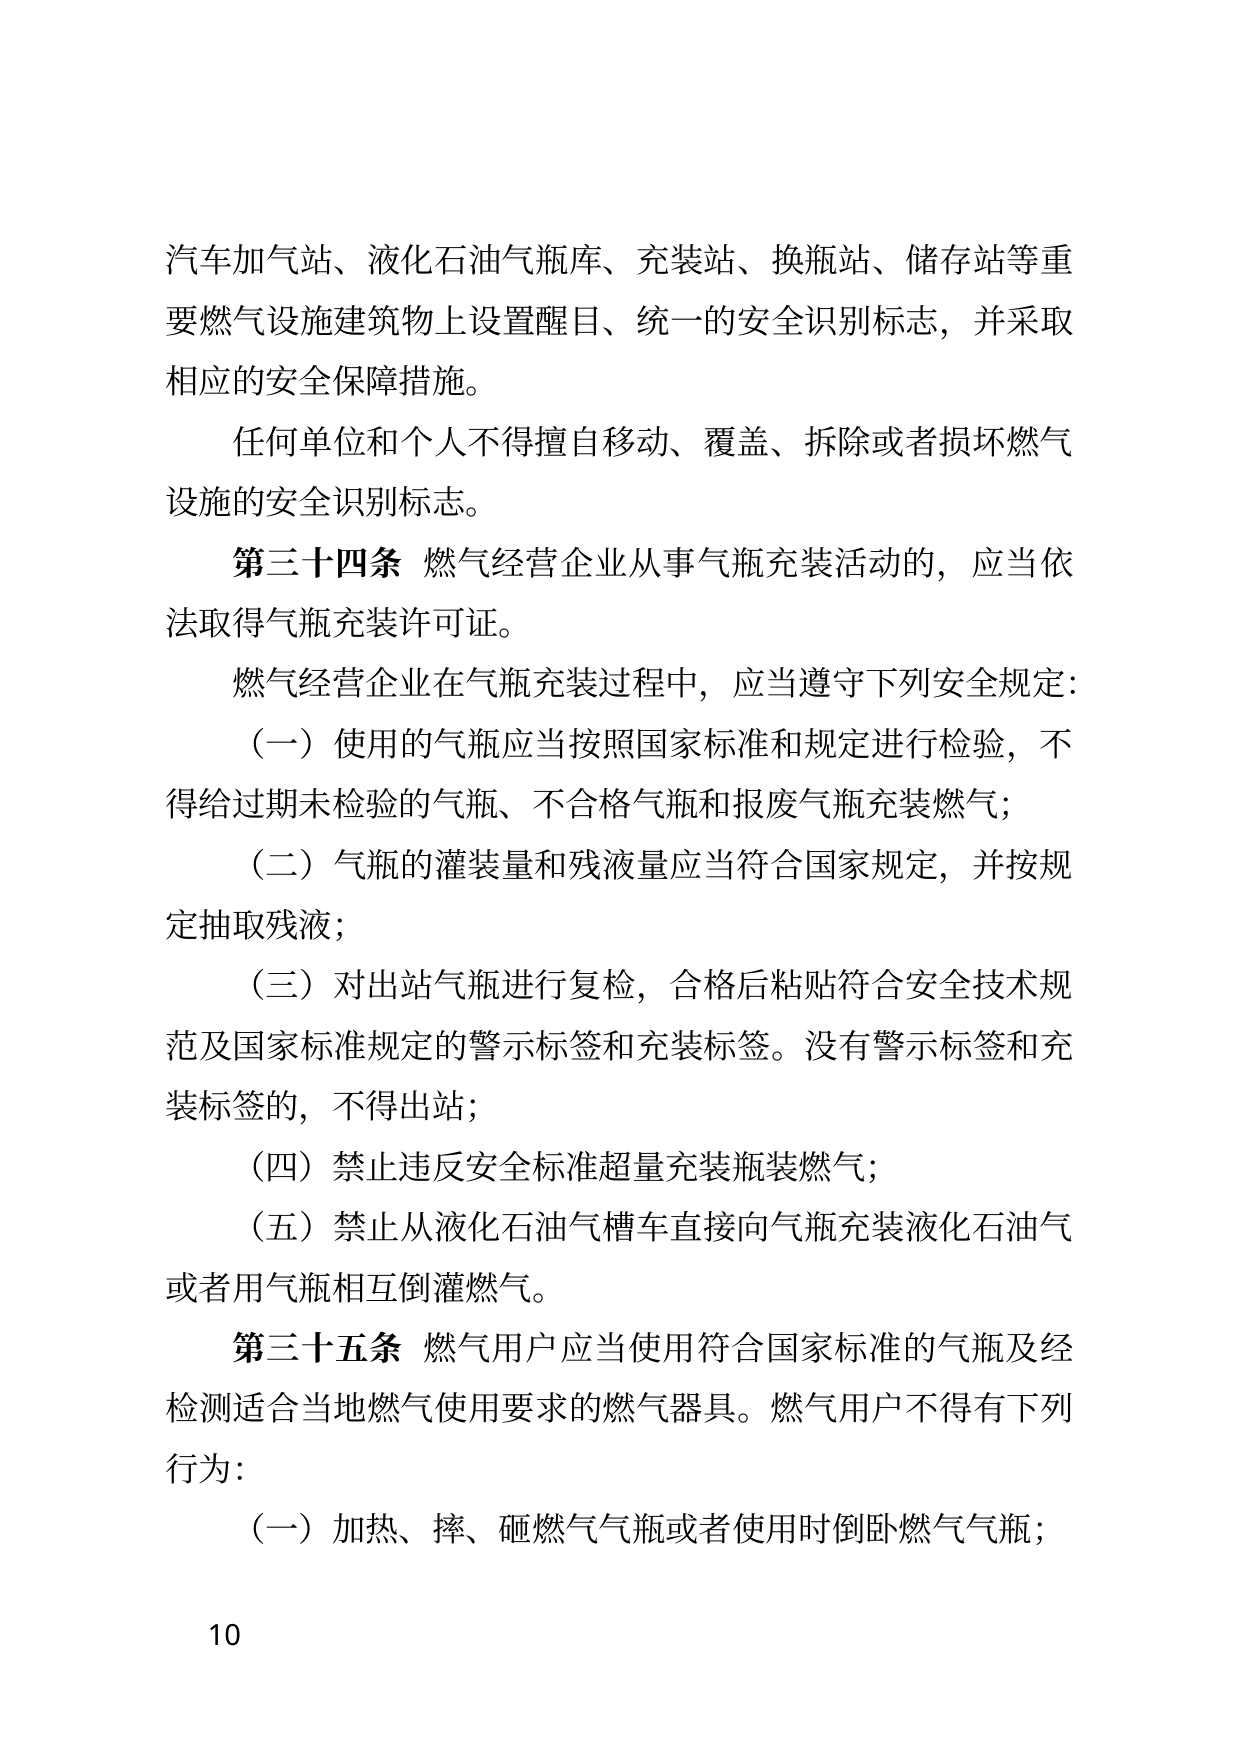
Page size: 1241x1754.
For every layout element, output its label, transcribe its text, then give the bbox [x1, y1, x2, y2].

text （五）禁止从液化石油气槽车直接向气瓶充装液化石油气或者用气瓶相互倒灌燃气。 [165, 1191, 1075, 1312]
text （三）对出站气瓶进行复检，合格后粘贴符合安全技术规范及国家标准规定的警示标签和充装标签。没有警示标签和充装标签的，不得出站； [165, 949, 1075, 1131]
text 燃气经营企业在气瓶充装过程中，应当遵守下列安全规定： [165, 647, 1075, 708]
text （一）使用的气瓶应当按照国家标准和规定进行检验，不得给过期未检验的气瓶、不合格气瓶和报废气瓶充装燃气； [165, 708, 1075, 829]
text （四）禁止违反安全标准超量充装瓶装燃气； [165, 1131, 1075, 1191]
text （一）加热、摔、砸燃气气瓶或者使用时倒卧燃气气瓶； [165, 1493, 1075, 1554]
text 第三十四条 燃气经营企业从事气瓶充装活动的，应当依法取得气瓶充装许可证。 [165, 527, 1075, 647]
text 第三十五条 燃气用户应当使用符合国家标准的气瓶及经检测适合当地燃气使用要求的燃气器具。燃气用户不得有下列行为： [165, 1312, 1075, 1493]
text 任何单位和个人不得擅自移动、覆盖、拆除或者损坏燃气设施的安全识别标志。 [165, 406, 1075, 527]
text （二）气瓶的灌装量和残液量应当符合国家规定，并按规定抽取残液； [165, 829, 1075, 949]
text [165, 224, 1075, 406]
